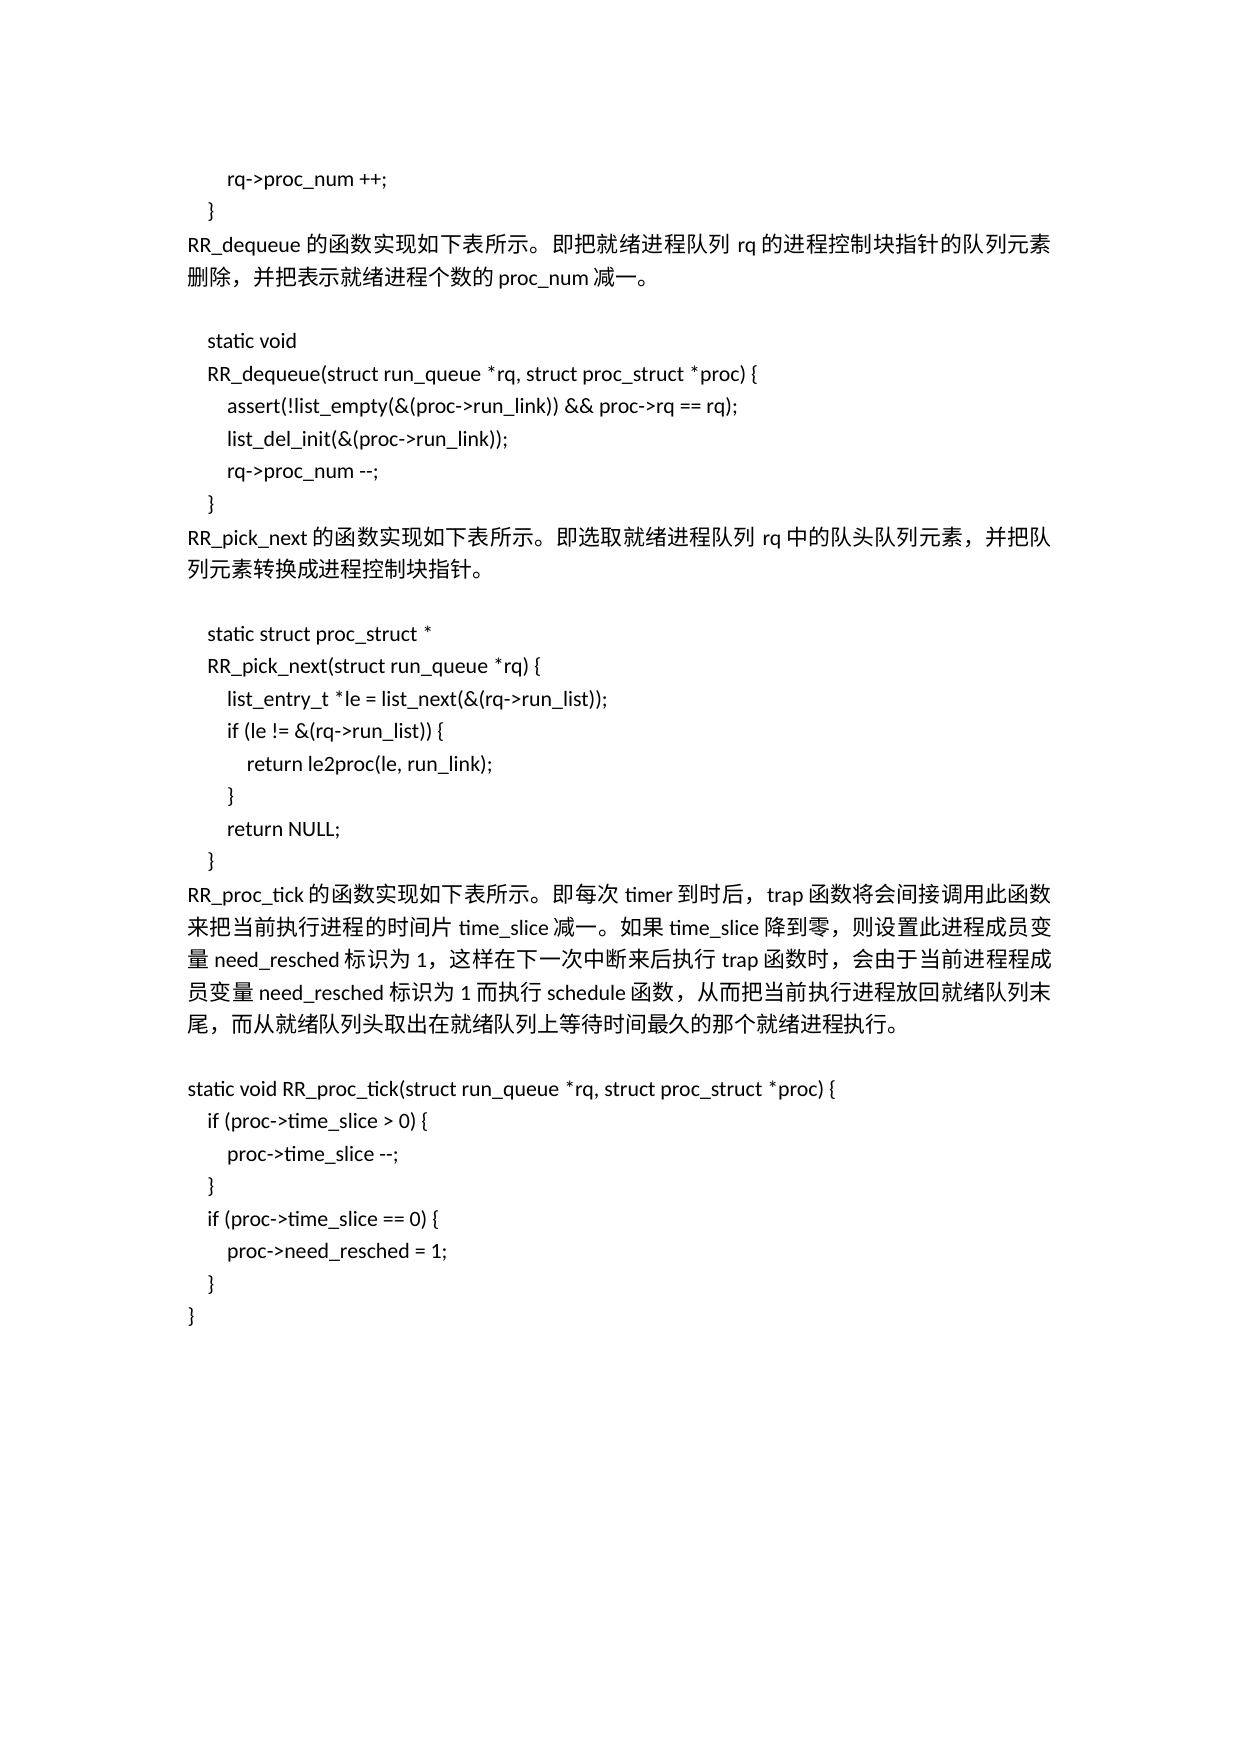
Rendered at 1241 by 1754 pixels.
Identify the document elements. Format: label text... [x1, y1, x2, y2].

text if (proc->time_slice > 0) { [187, 1104, 1053, 1137]
text } [187, 1169, 1053, 1202]
text } [187, 779, 1053, 812]
text if (le != &(rq->run_list)) { [187, 714, 1053, 747]
text RR_pick_next的函数实现如下表所示。即选取就绪进程队列rq中的队头队列元素，并把队列元素转换成进程控制块指针。 [187, 519, 1053, 584]
text static struct proc_struct * [187, 617, 1053, 649]
text proc->time_slice --; [187, 1137, 1053, 1169]
text rq->proc_num --; [187, 454, 1053, 487]
text list_entry_t *le = list_next(&(rq->run_list)); [187, 682, 1053, 714]
text RR_proc_tick的函数实现如下表所示。即每次timer到时后，trap函数将会间接调用此函数来把当前执行进程的时间片time_slice减一。如果time_slice降到零，则设置此进程成员变量need_resched标识为1，这样在下一次中断来后执行trap函数时，会由于当前进程程成员变量need_resched标识为1而执行schedule函数，从而把当前执行进程放回就绪队列末尾，而从就绪队列头取出在就绪队列上等待时间最久的那个就绪进程执行。 [187, 877, 1053, 1039]
text rq->proc_num ++; [187, 162, 1053, 194]
text static void [187, 324, 1053, 357]
text } [187, 1267, 1053, 1299]
text } [187, 487, 1053, 519]
text assert(!list_empty(&(proc->run_link)) && proc->rq == rq); [187, 389, 1053, 422]
text return NULL; [187, 812, 1053, 844]
text if (proc->time_slice == 0) { [187, 1202, 1053, 1234]
text } [187, 194, 1053, 227]
text static void RR_proc_tick(struct run_queue *rq, struct proc_struct *proc) { [187, 1072, 1053, 1104]
text RR_dequeue(struct run_queue *rq, struct proc_struct *proc) { [187, 357, 1053, 389]
text proc->need_resched = 1; [187, 1234, 1053, 1267]
text list_del_init(&(proc->run_link)); [187, 422, 1053, 454]
text } [187, 844, 1053, 877]
text RR_pick_next(struct run_queue *rq) { [187, 649, 1053, 682]
text RR_dequeue的函数实现如下表所示。即把就绪进程队列rq的进程控制块指针的队列元素删除，并把表示就绪进程个数的proc_num减一。 [187, 227, 1053, 292]
text return le2proc(le, run_link); [187, 747, 1053, 779]
text } [187, 1299, 1053, 1332]
